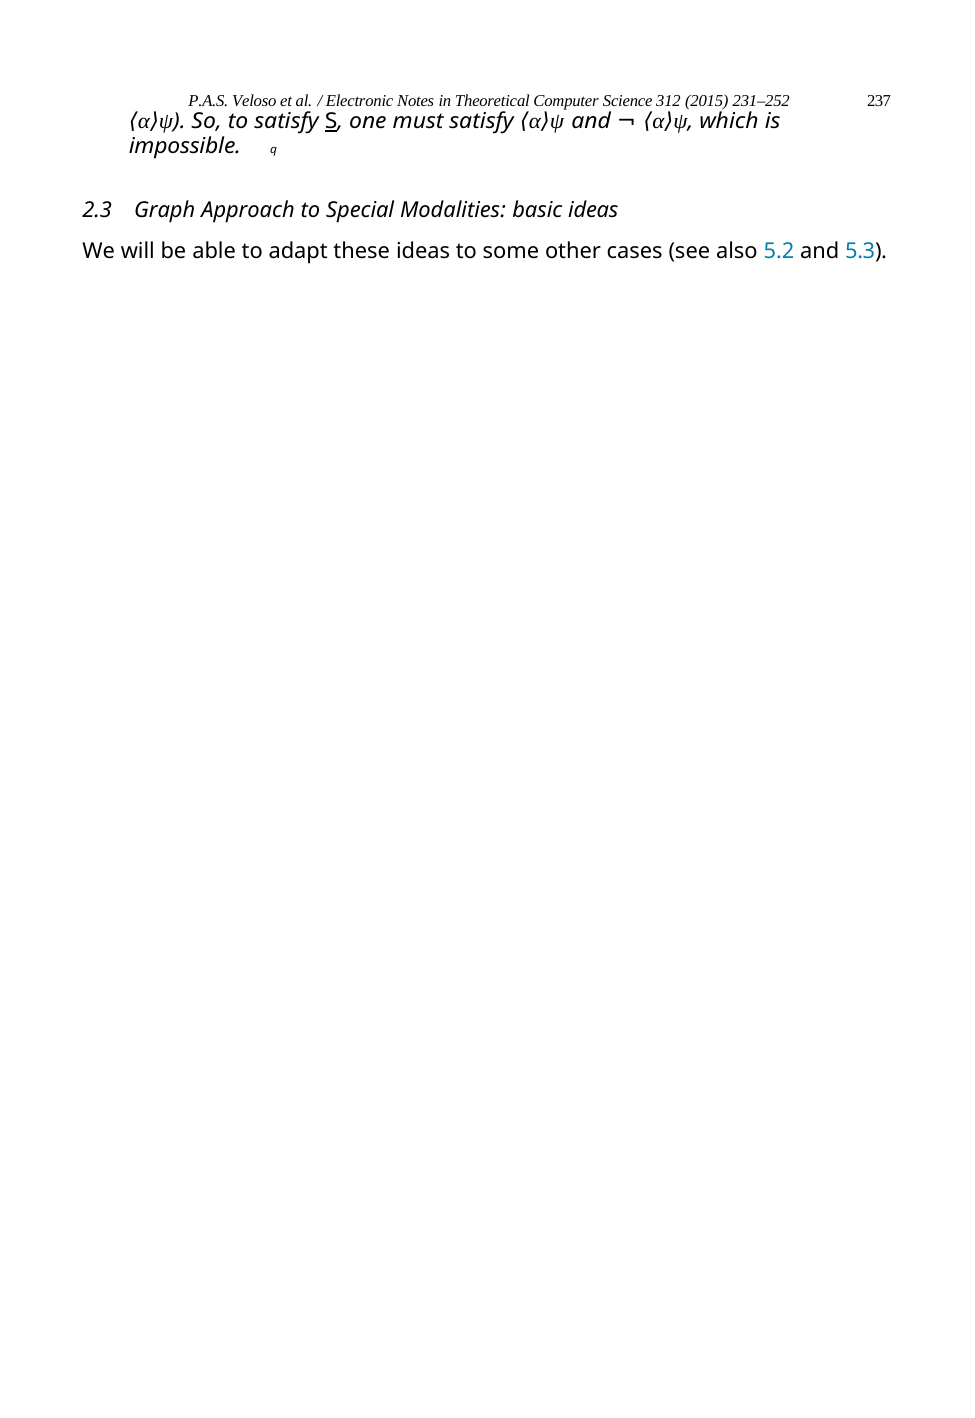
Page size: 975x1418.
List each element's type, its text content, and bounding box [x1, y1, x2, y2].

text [107, 108, 873, 159]
list Graph Approach to Special Modalities: basic ideas [82, 194, 923, 223]
text We will be able to adapt these ideas to some other cases (see also 5.2 and 5.3). [82, 234, 923, 264]
